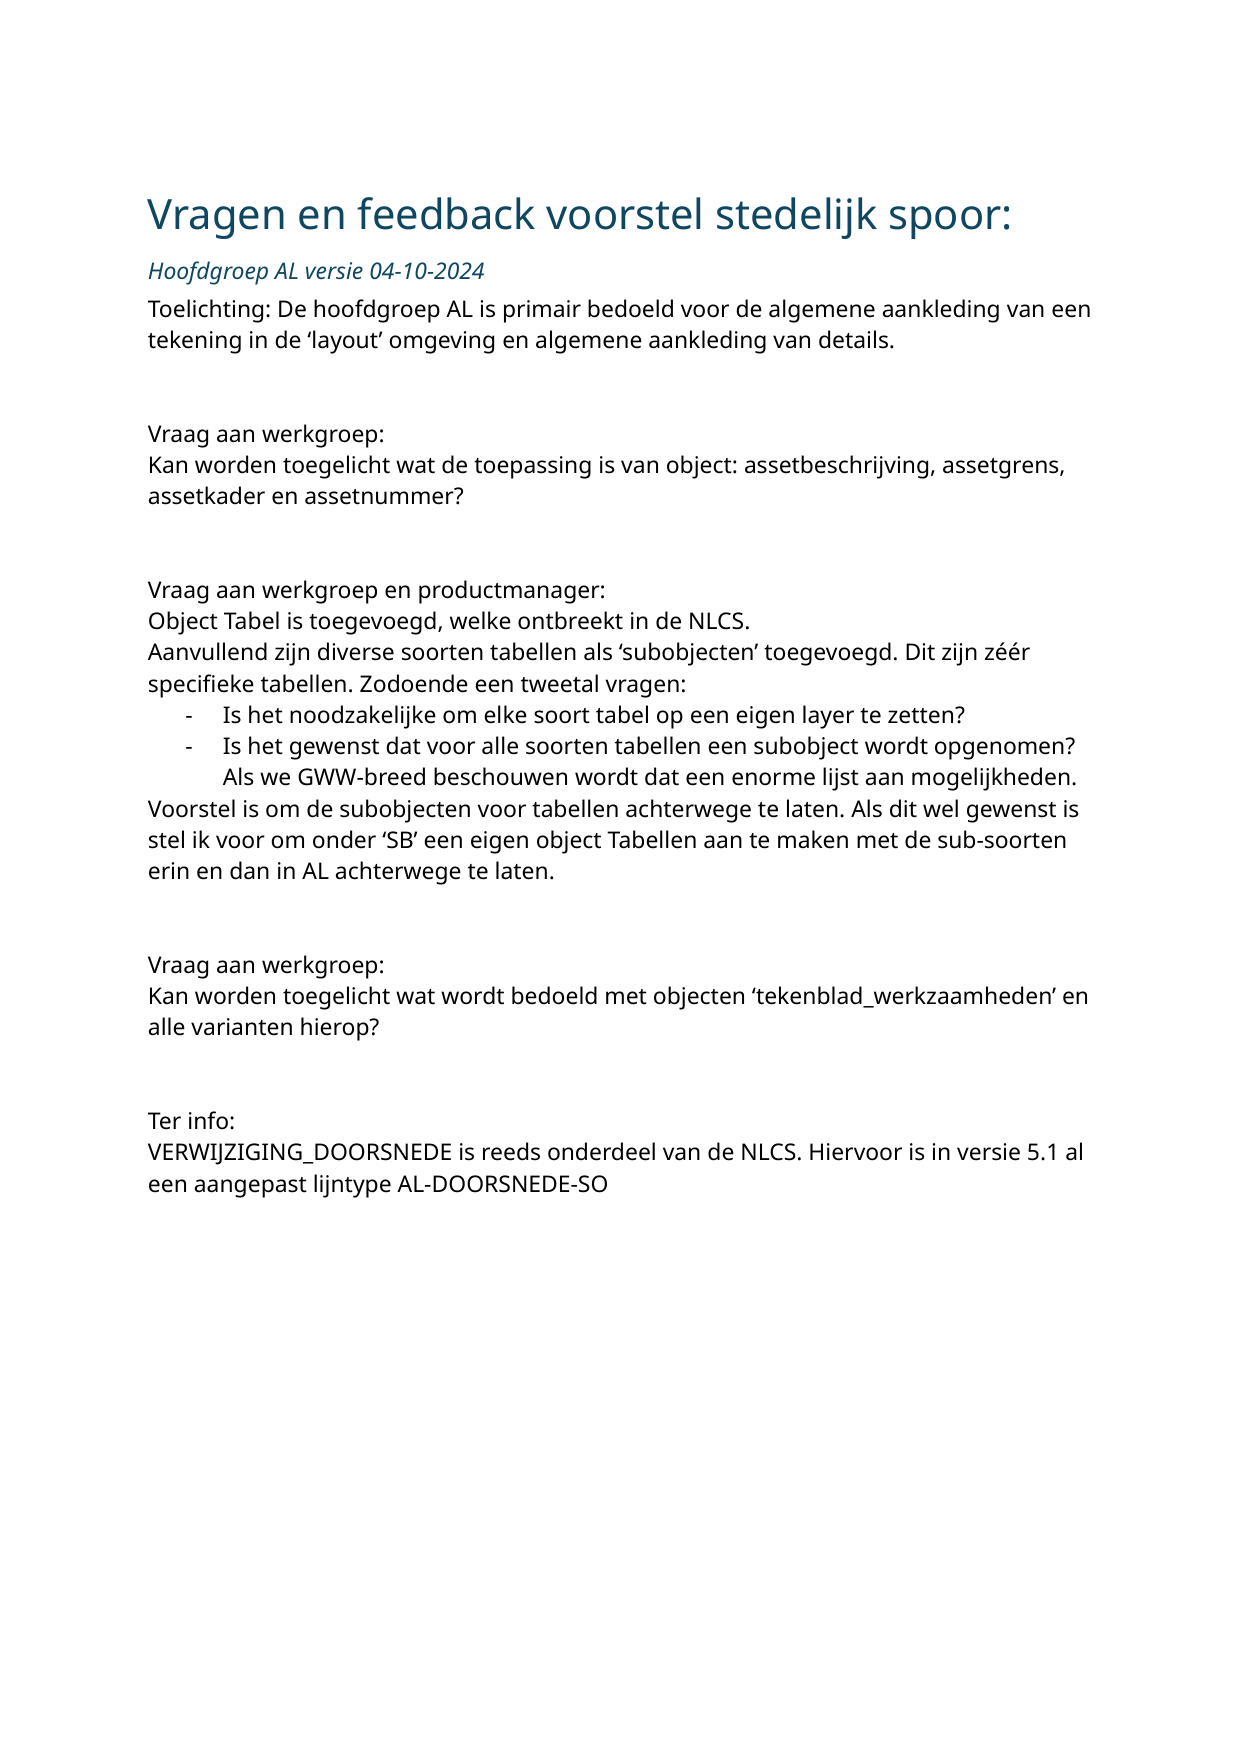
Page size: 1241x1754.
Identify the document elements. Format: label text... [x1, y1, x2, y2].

subtitle Hoofdgroep AL versie 04-10-2024 [148, 255, 1093, 286]
text VERWIJZIGING_DOORSNEDE is reeds onderdeel van de NLCS. Hiervoor is in versie 5.1 al een aangepast lijntype AL-DOORSNEDE-SO [148, 1136, 1093, 1199]
text Kan worden toegelicht wat de toepassing is van object: assetbeschrijving, assetgrens, assetkader en assetnummer? [148, 449, 1093, 511]
text Vraag aan werkgroep: [148, 418, 1093, 449]
text Vraag aan werkgroep en productmanager: [148, 574, 1093, 605]
text Ter info: [148, 1105, 1093, 1136]
subtitle Vragen en feedback voorstel stedelijk spoor: [148, 185, 1093, 242]
text Kan worden toegelicht wat wordt bedoeld met objecten ‘tekenblad_werkzaamheden’ en alle varianten hierop? [148, 980, 1093, 1043]
text Vraag aan werkgroep: [148, 949, 1093, 980]
text Object Tabel is toegevoegd, welke ontbreekt in de NLCS. [148, 605, 1093, 636]
text Aanvullend zijn diverse soorten tabellen als ‘subobjecten’ toegevoegd. Dit zijn zéér specifieke tabellen. Zodoende een tweetal vragen: [148, 636, 1093, 699]
text Toelichting: De hoofdgroep AL is primair bedoeld voor de algemene aankleding van een tekening in de ‘layout’ omgeving en algemene aankleding van details. [148, 293, 1093, 355]
text Voorstel is om de subobjecten voor tabellen achterwege te laten. Als dit wel gewenst is stel ik voor om onder ‘SB’ een eigen object Tabellen aan te maken met de sub-soorten erin en dan in AL achterwege te laten. [148, 793, 1093, 886]
list Is het gewenst dat voor alle soorten tabellen een subobject wordt opgenomen? Als we GWW-breed beschouwen wordt dat een enorme lijst aan mogelijkheden. [185, 730, 1093, 793]
list Is het noodzakelijke om elke soort tabel op een eigen layer te zetten? [185, 699, 1093, 730]
